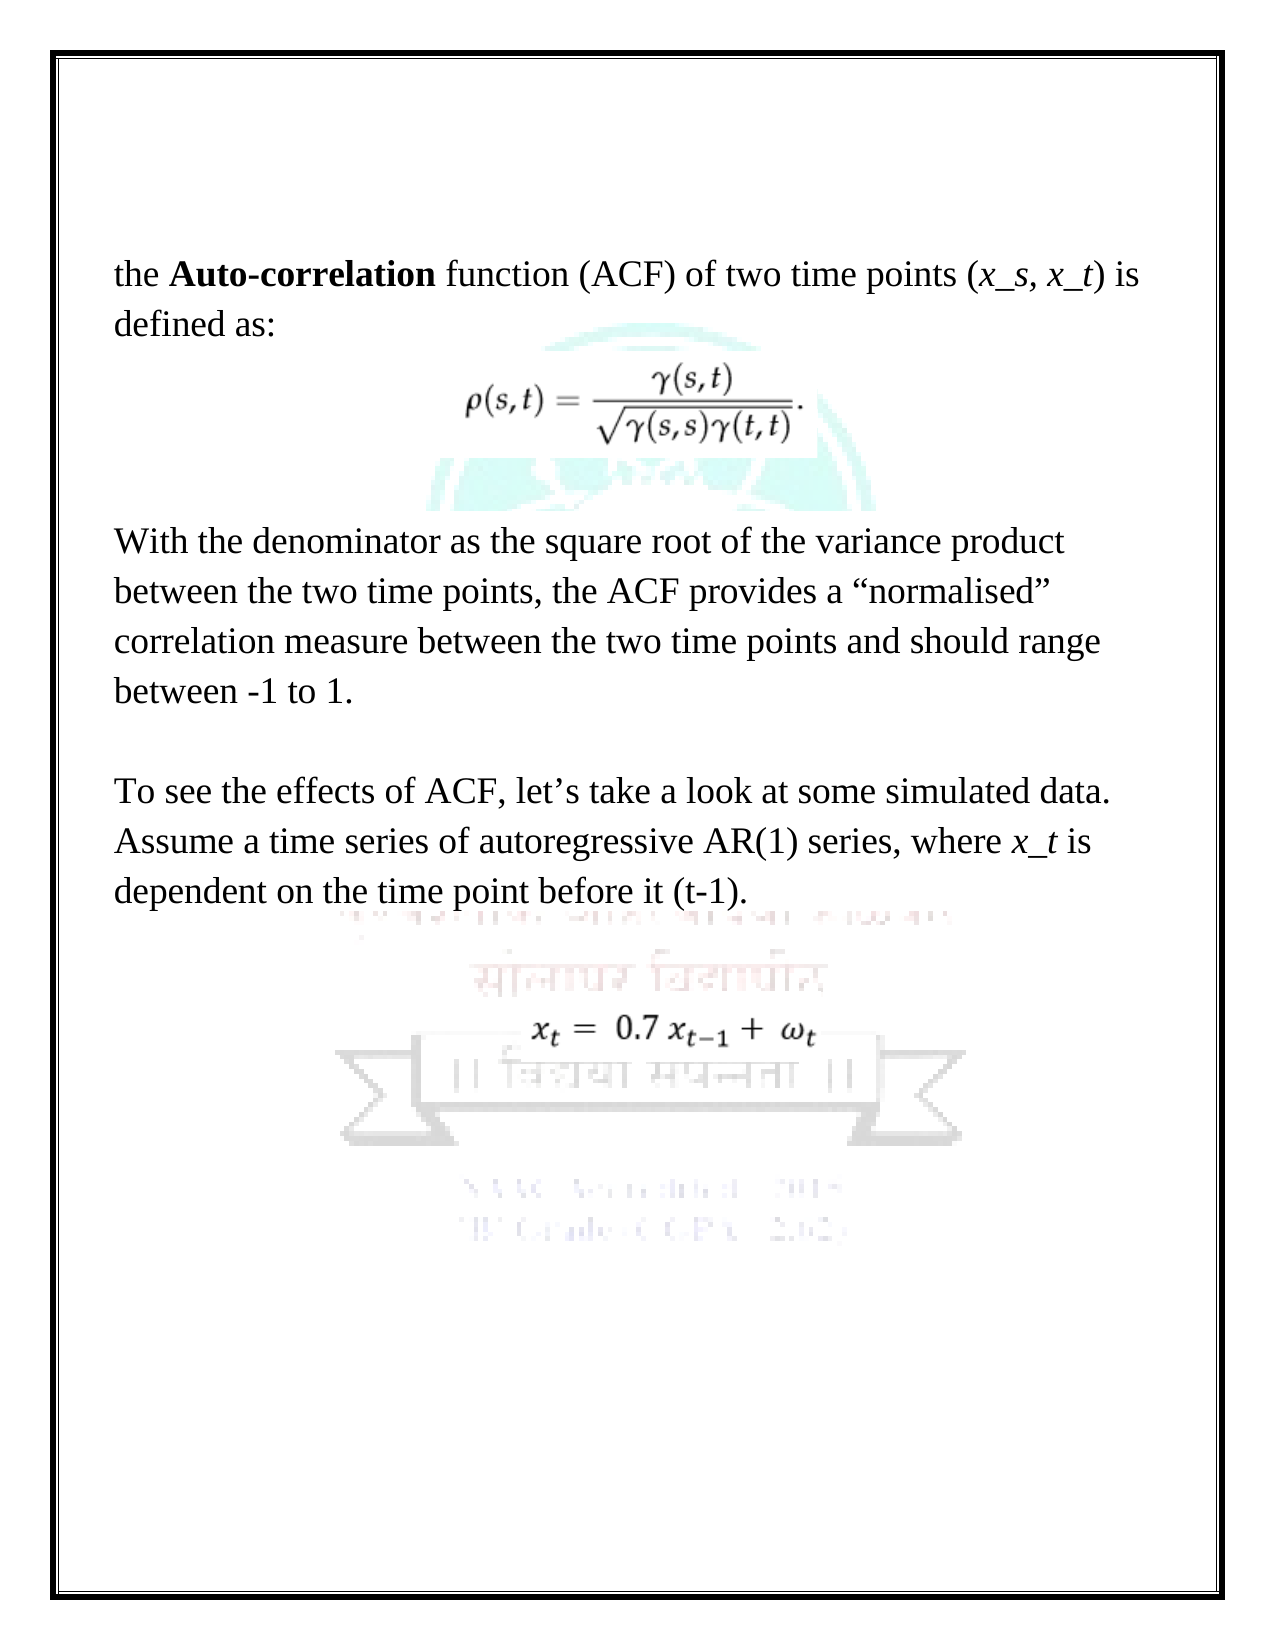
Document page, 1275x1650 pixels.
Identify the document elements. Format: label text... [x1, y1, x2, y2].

picture [439, 351, 818, 458]
list the Auto-correlation function (ACF) of two time points (x_s, x_t) is defined as: [114, 252, 1144, 344]
picture [521, 991, 822, 1062]
text With the denominator as the square root of the variance product between the two time points, the ACF provides a “normalised” correlation measure between the two time points and should range between -1 to 1. [114, 511, 1144, 711]
text To see the effects of ACF, let’s take a look at some simulated data. Assume a time series of autoregressive AR(1) series, where x_t is dependent on the time point before it (t-1). [114, 761, 1144, 911]
